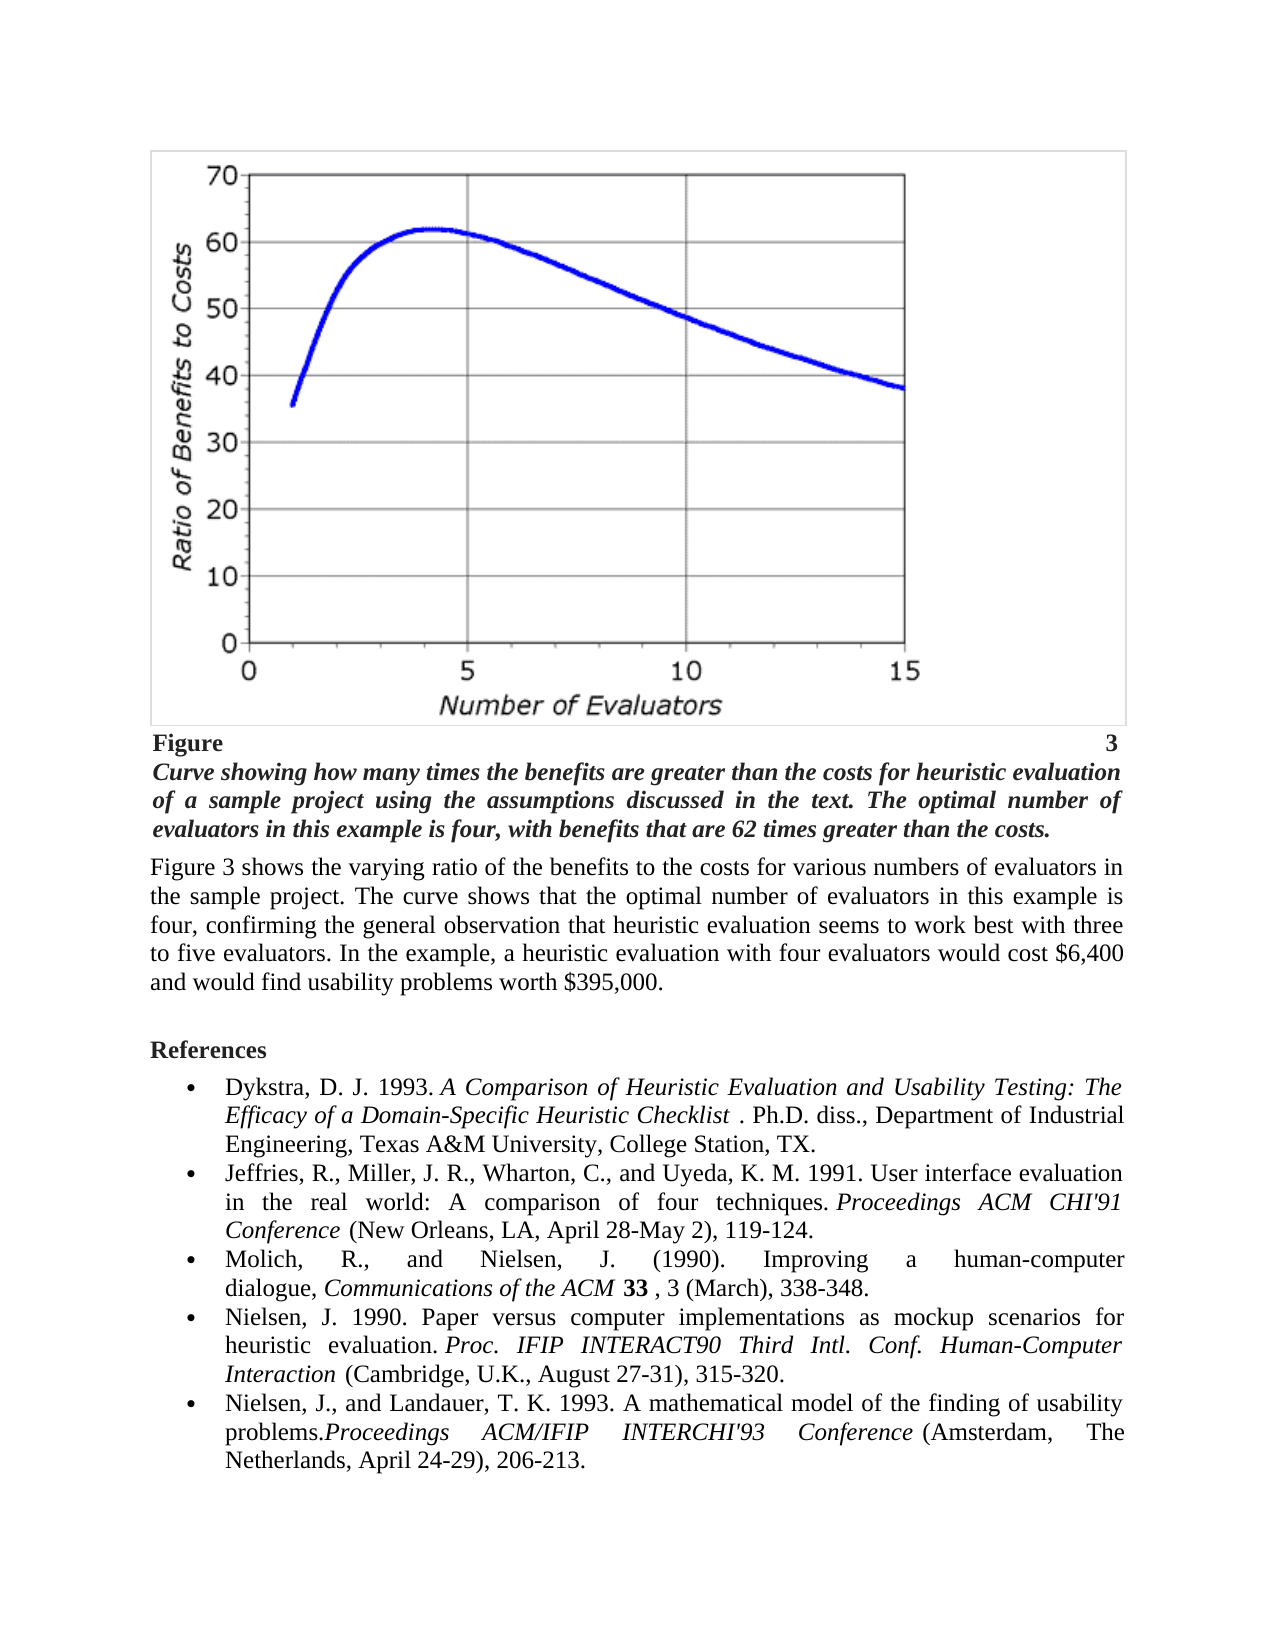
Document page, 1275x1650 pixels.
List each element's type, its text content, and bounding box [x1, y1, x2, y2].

list Dykstra, D. J. 1993. A Comparison of Heuristic Evaluation and Usability Testing: The Efficacy of a Domain-Specific Heuristic Checklist . Ph.D. diss., Department of Industrial Engineering, Texas A&M University, College Station, TX. [187, 1072, 1125, 1158]
list Jeffries, R., Miller, J. R., Wharton, C., and Uyeda, K. M. 1991. User interface evaluation in the real world: A comparison of four techniques. Proceedings ACM CHI'91 Conference (New Orleans, LA, April 28-May 2), 119-124. [187, 1158, 1125, 1244]
text Figure 3 shows the varying ratio of the benefits to the costs for various numbers of evaluators in the sample project. The curve shows that the optimal number of evaluators in this example is four, confirming the general observation that heuristic evaluation seems to work best with three to five evaluators. In the example, a heuristic evaluation with four evaluators would cost $6,400 and would find usability problems worth $395,000. [150, 852, 1125, 996]
list Molich, R., and Nielsen, J. (1990). Improving a human-computer dialogue, Communications of the ACM 33 , 3 (March), 338-348. [187, 1244, 1125, 1302]
table_cell Figure 3 Curve showing how many times the benefits are greater than the costs for heuristic evaluation of a sample project using the assumptions discussed in the text. The optimal number of evaluators in this example is four, with benefits that are 62 times greater than the costs. [151, 726, 1126, 844]
list Nielsen, J., and Landauer, T. K. 1993. A mathematical model of the finding of usability problems.Proceedings ACM/IFIP INTERCHI'93 Conference (Amsterdam, The Netherlands, April 24-29), 206-213. [187, 1388, 1125, 1474]
list Nielsen, J. 1990. Paper versus computer implementations as mockup scenarios for heuristic evaluation. Proc. IFIP INTERACT90 Third Intl. Conf. Human-Computer Interaction (Cambridge, U.K., August 27-31), 315-320. [187, 1302, 1125, 1388]
table_header [152, 152, 1125, 725]
picture [152, 153, 934, 724]
text References [150, 1035, 1125, 1064]
